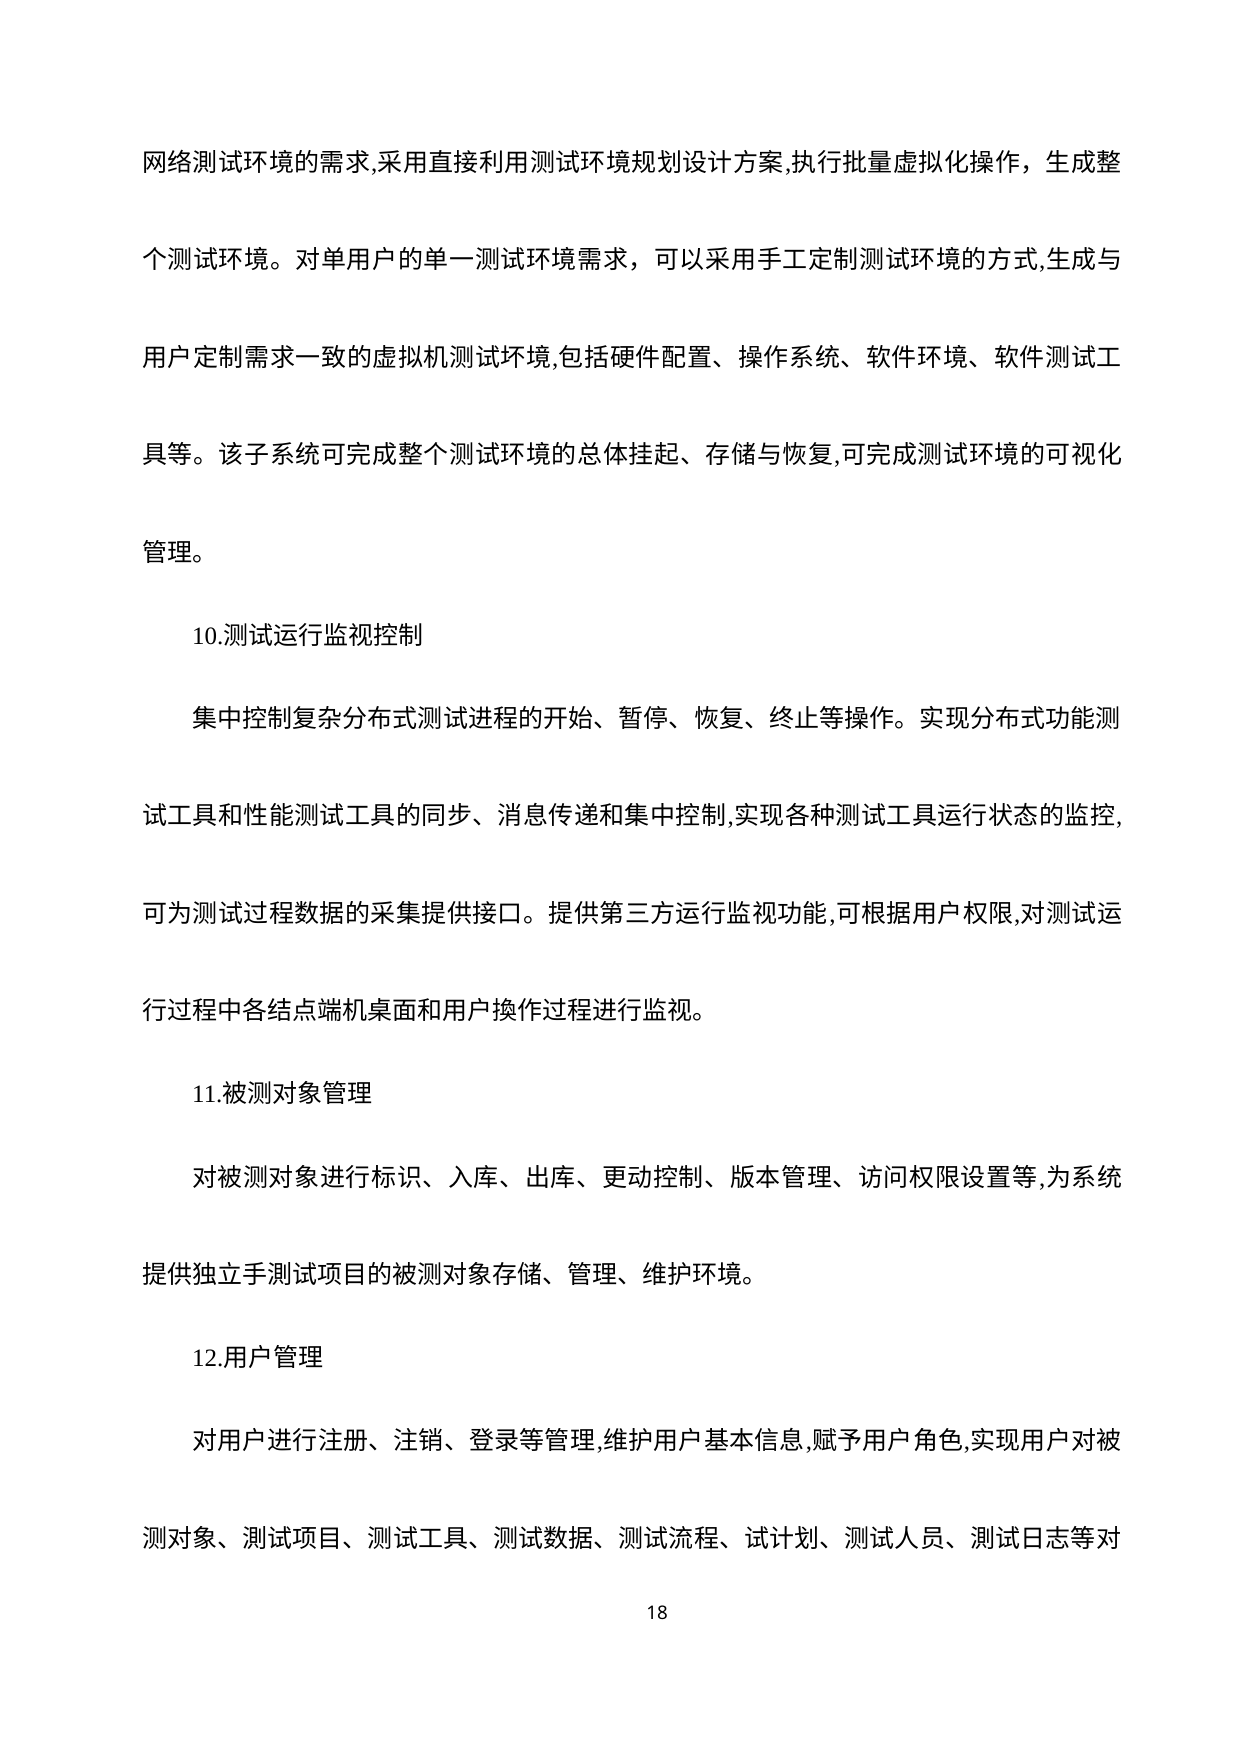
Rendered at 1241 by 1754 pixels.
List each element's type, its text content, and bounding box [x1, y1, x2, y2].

text 12.用户管理 [142, 1323, 1122, 1388]
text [142, 1406, 1122, 1569]
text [142, 128, 1122, 583]
text 集中控制复杂分布式测试进程的开始、暂停、恢复、终止等操作。实现分布式功能测试工具和性能测试工具的同步、消息传递和集中控制,实现各种测试工具运行状态的监控,可为测试过程数据的采集提供接口。提供第三方运行监视功能,可根据用户权限,对测试运行过程中各结点端机桌面和用户換作过程进行监视。 [142, 684, 1122, 1041]
text 10.测试运行监视控制 [142, 601, 1122, 666]
text 对被测对象进行标识、入库、出库、更动控制、版本管理、访问权限设置等,为系统提供独立手測试项目的被测对象存储、管理、维护环境。 [142, 1143, 1122, 1305]
text 11.被测对象管理 [142, 1059, 1122, 1124]
